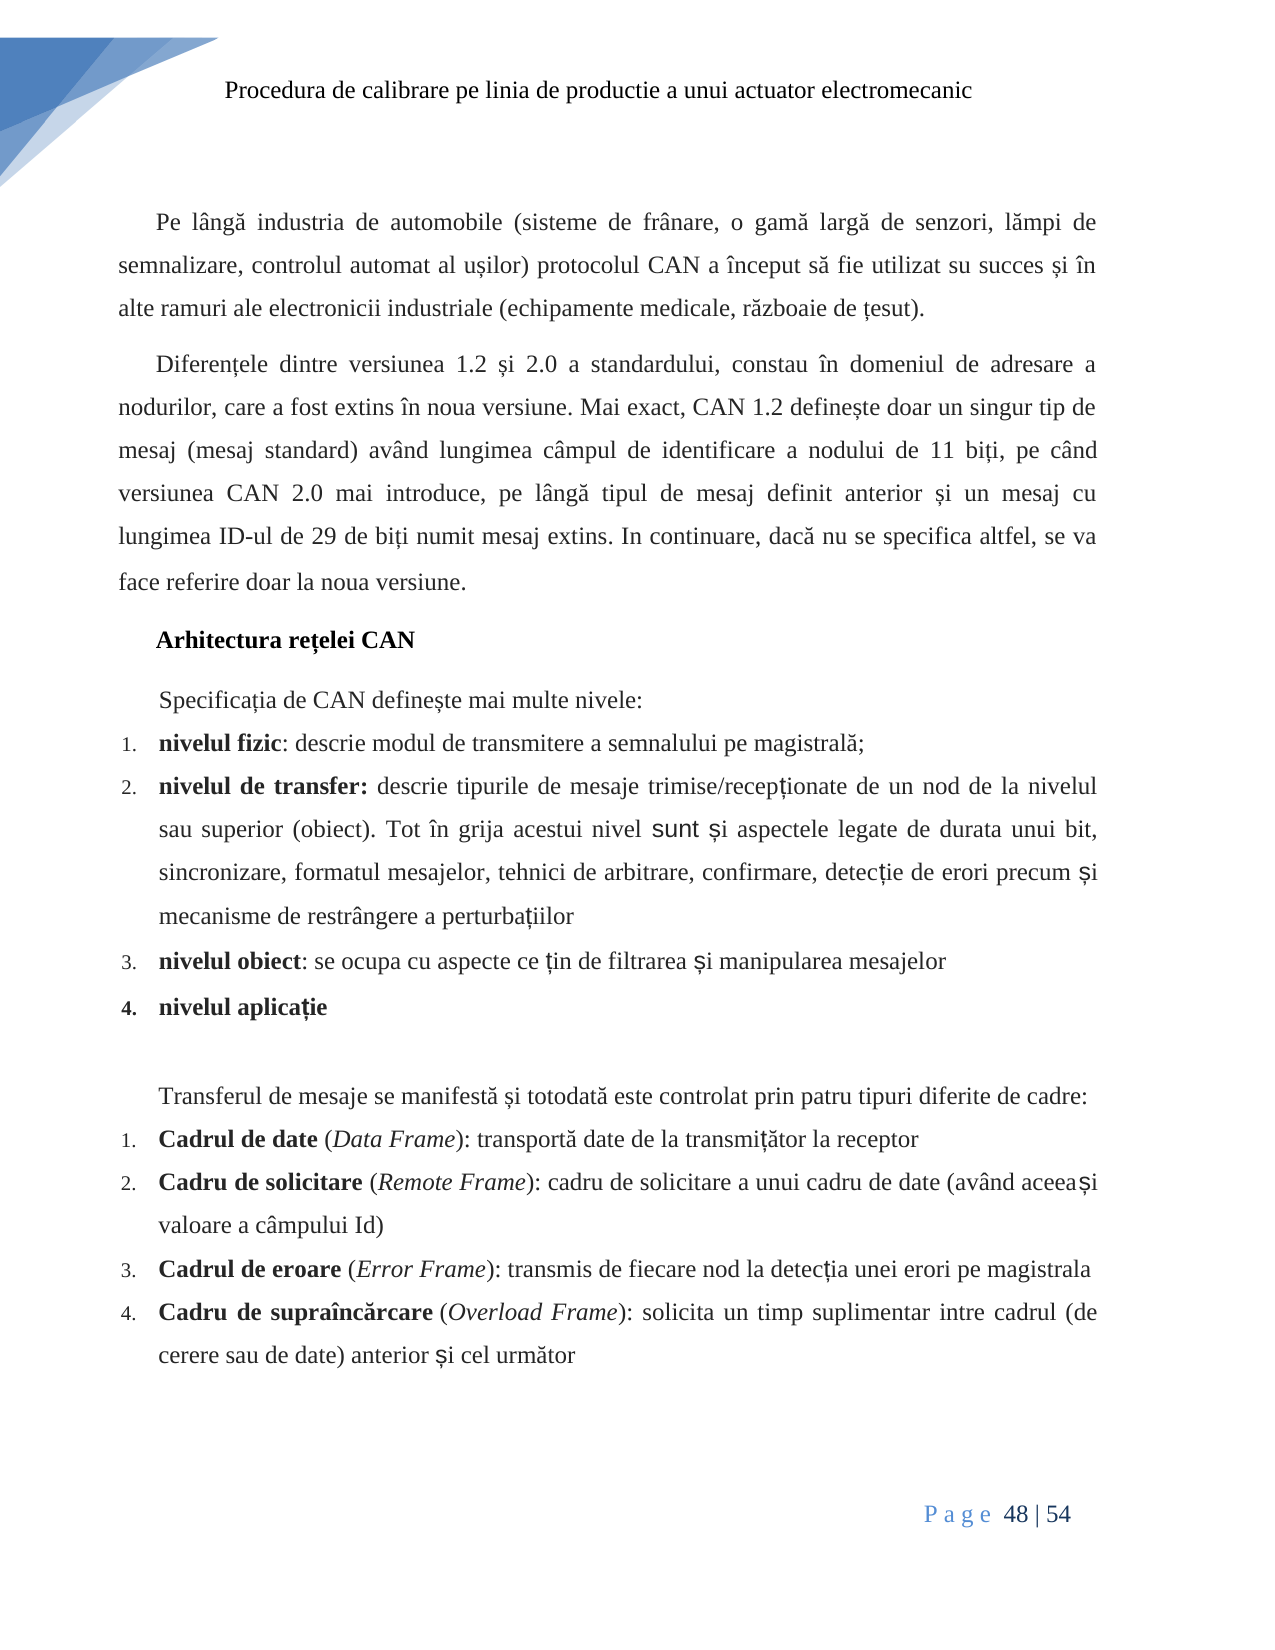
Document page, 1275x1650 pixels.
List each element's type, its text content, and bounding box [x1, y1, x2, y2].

list Cadrul de date (Data Frame): transportă date de la transmițător la receptor [121, 1124, 1098, 1153]
text Diferențele dintre versiunea 1.2 și 2.0 a standardului, constau în domeniul de adresare a nodurilor, care a fost extins în noua versiune. Mai exact, CAN 1.2 definește doar un singur tip de mesaj (mesaj standard) având lungimea câmpul de identificare a nodului de 11 biți, pe când versiunea CAN 2.0 mai introduce, pe lângă tipul de mesaj definit anterior și un mesaj cu lungimea ID-ul de 29 de biți numit mesaj extins. In continuare, dacă nu se specifica altfel, se va face referire doar la noua versiune. [118, 349, 1098, 597]
list nivelul obiect: se ocupa cu aspecte ce țin de filtrarea și manipularea mesajelor [121, 946, 1098, 975]
list Cadru de solicitare (Remote Frame): cadru de solicitare a unui cadru de date (având aceeași valoare a câmpului Id) [121, 1167, 1098, 1239]
list nivelul aplicație [121, 992, 1098, 1021]
list Cadrul de eroare (Error Frame): transmis de fiecare nod la detecția unei erori pe magistrala [121, 1254, 1098, 1282]
list nivelul de transfer: descrie tipurile de mesaje trimise/recepționate de un nod de la nivelul sau superior (obiect). Tot în grija acestui nivel sunt și aspectele legate de durata unui bit, sincronizare, formatul mesajelor, tehnici de arbitrare, confirmare, detecție de erori precum și mecanisme de restrângere a perturbațiilor [121, 771, 1098, 929]
text Specificația de CAN definește mai multe nivele: [118, 685, 1098, 713]
text Transferul de mesaje se manifestă și totodată este controlat prin patru tipuri diferite de cadre: [118, 1081, 1098, 1110]
list nivelul fizic: descrie modul de transmitere a semnalului pe magistrală; [121, 728, 1098, 757]
picture [0, 37, 220, 206]
text Pe lângă industria de automobile (sisteme de frânare, o gamă largă de senzori, lămpi de semnalizare, controlul automat al ușilor) protocolul CAN a început să fie utilizat su succes și în alte ramuri ale electronicii industriale (echipamente medicale, războaie de țesut). [118, 207, 1098, 322]
list Cadru de supraîncărcare (Overload Frame): solicita un timp suplimentar intre cadrul (de cerere sau de date) anterior și cel următor [121, 1297, 1098, 1369]
text Arhitectura rețelei CAN [118, 625, 1098, 654]
